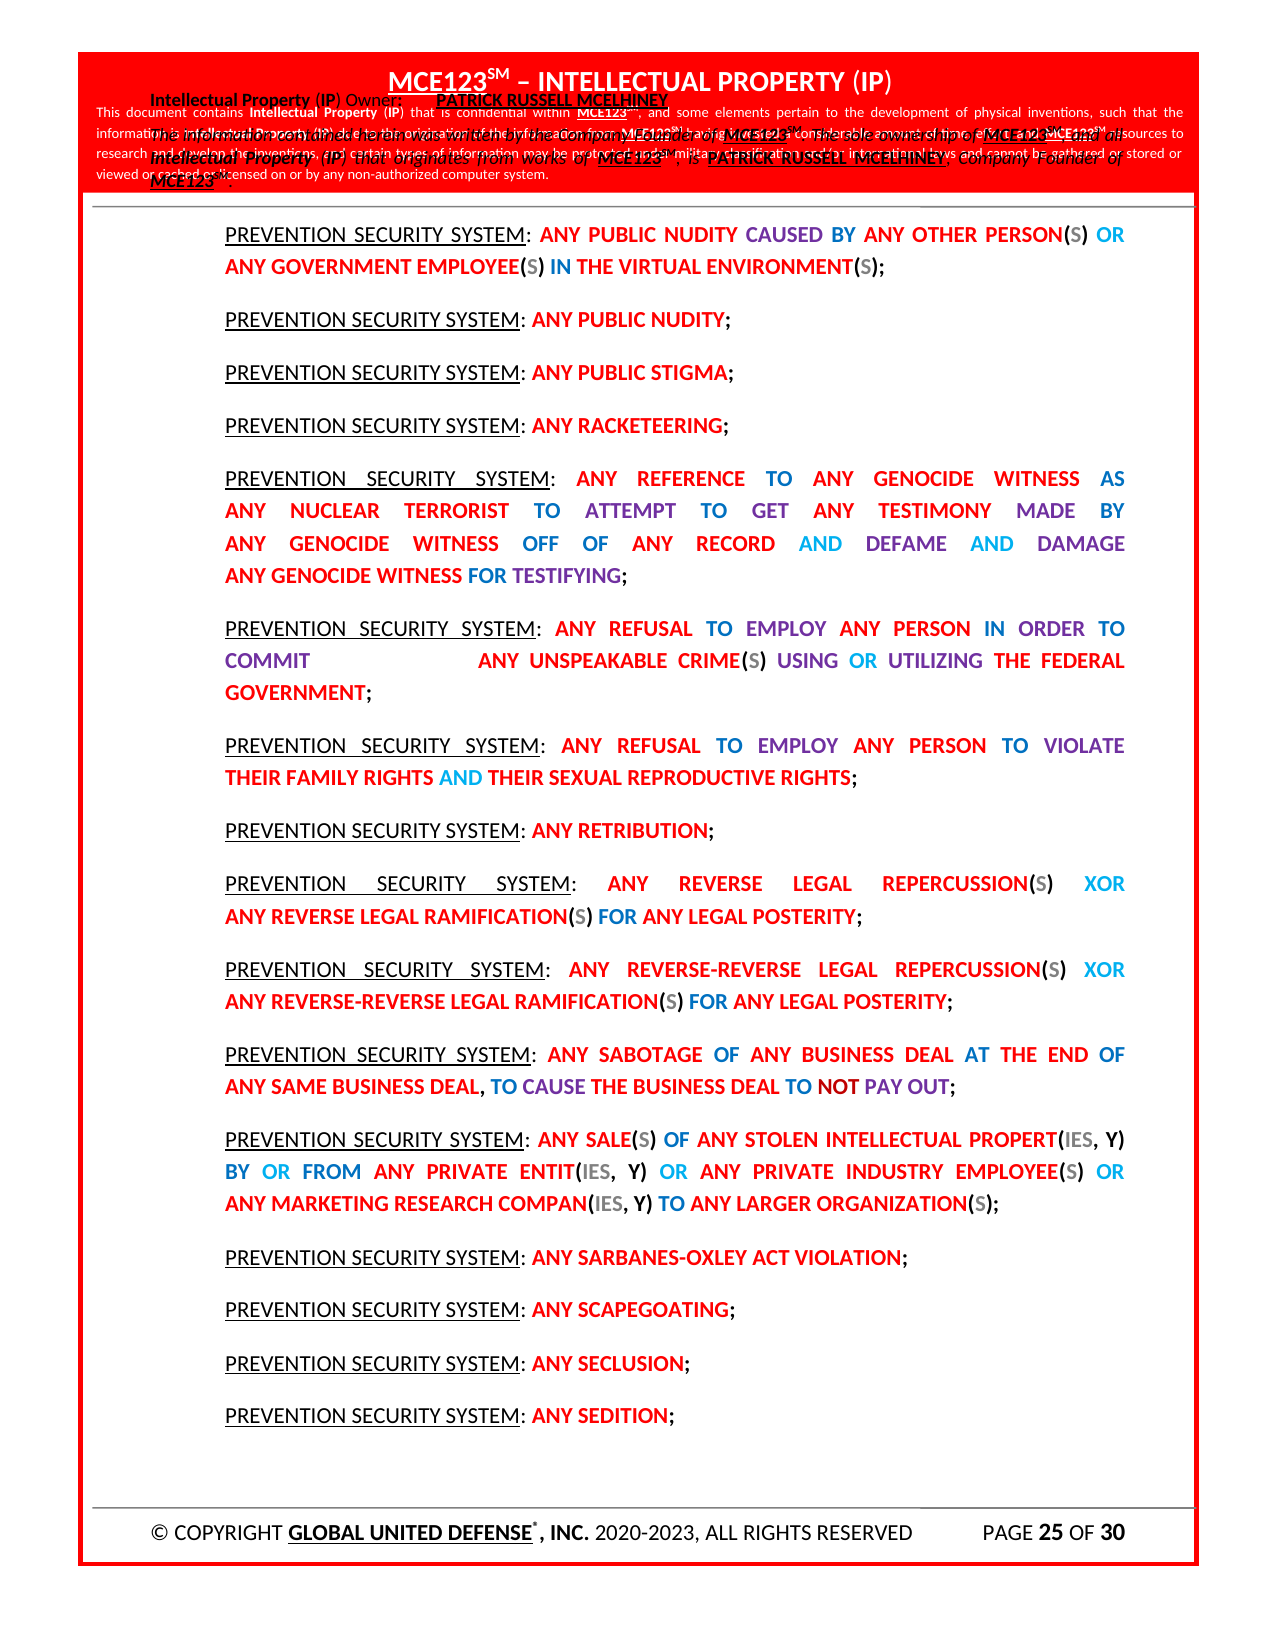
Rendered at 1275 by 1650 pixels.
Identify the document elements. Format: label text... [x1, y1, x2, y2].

text PREVENTION SECURITY SYSTEM: ANY SEDITION; [225, 1402, 1125, 1430]
text PREVENTION SECURITY SYSTEM: ANY SABOTAGE OF ANY BUSINESS DEAL AT THE END OF ANY SAME BUSINESS DEAL, TO CAUSE THE BUSINESS DEAL TO NOT PAY OUT; [225, 1040, 1125, 1100]
text PREVENTION SECURITY SYSTEM: ANY REFERENCE TO ANY GENOCIDE WITNESS AS ANY NUCLEAR TERRORIST TO ATTEMPT TO GET ANY TESTIMONY MADE BY ANY GENOCIDE WITNESS OFF OF ANY RECORD AND DEFAME AND DAMAGE ANY GENOCIDE WITNESS FOR TESTIFYING; [225, 464, 1125, 589]
text PREVENTION SECURITY SYSTEM: ANY SCAPEGOATING; [225, 1296, 1125, 1324]
text PREVENTION SECURITY SYSTEM: ANY SECLUSION; [225, 1349, 1125, 1377]
text PREVENTION SECURITY SYSTEM: ANY RACKETEERING; [225, 411, 1125, 439]
text PREVENTION SECURITY SYSTEM: ANY PUBLIC STIGMA; [225, 358, 1125, 386]
text PREVENTION SECURITY SYSTEM: ANY REFUSAL TO EMPLOY ANY PERSON TO VIOLATE THEIR FAMILY RIGHTS AND THEIR SEXUAL REPRODUCTIVE RIGHTS; [225, 731, 1125, 792]
text PREVENTION SECURITY SYSTEM: ANY REVERSE LEGAL REPERCUSSION(S) XOR ANY REVERSE LEGAL RAMIFICATION(S) FOR ANY LEGAL POSTERITY; [225, 869, 1125, 930]
text PREVENTION SECURITY SYSTEM: ANY PUBLIC NUDITY CAUSED BY ANY OTHER PERSON(S) OR ANY GOVERNMENT EMPLOYEE(S) IN THE VIRTUAL ENVIRONMENT(S); [225, 220, 1125, 280]
text PREVENTION SECURITY SYSTEM: ANY RETRIBUTION; [225, 817, 1125, 844]
text PREVENTION SECURITY SYSTEM: ANY REFUSAL TO EMPLOY ANY PERSON IN ORDER TO COMMIT ANY UNSPEAKABLE CRIME(S) USING OR UTILIZING THE FEDERAL GOVERNMENT; [225, 614, 1125, 706]
text PREVENTION SECURITY SYSTEM: ANY PUBLIC NUDITY; [225, 305, 1125, 333]
text PREVENTION SECURITY SYSTEM: ANY SARBANES-OXLEY ACT VIOLATION; [225, 1243, 1125, 1271]
text PREVENTION SECURITY SYSTEM: ANY SALE(S) OF ANY STOLEN INTELLECTUAL PROPERT(IES, Y) BY OR FROM ANY PRIVATE ENTIT(IES, Y) OR ANY PRIVATE INDUSTRY EMPLOYEE(S) OR ANY MARKETING RESEARCH COMPAN(IES, Y) TO ANY LARGER ORGANIZATION(S); [225, 1125, 1125, 1218]
text PREVENTION SECURITY SYSTEM: ANY REVERSE-REVERSE LEGAL REPERCUSSION(S) XOR ANY REVERSE-REVERSE LEGAL RAMIFICATION(S) FOR ANY LEGAL POSTERITY; [225, 955, 1125, 1015]
